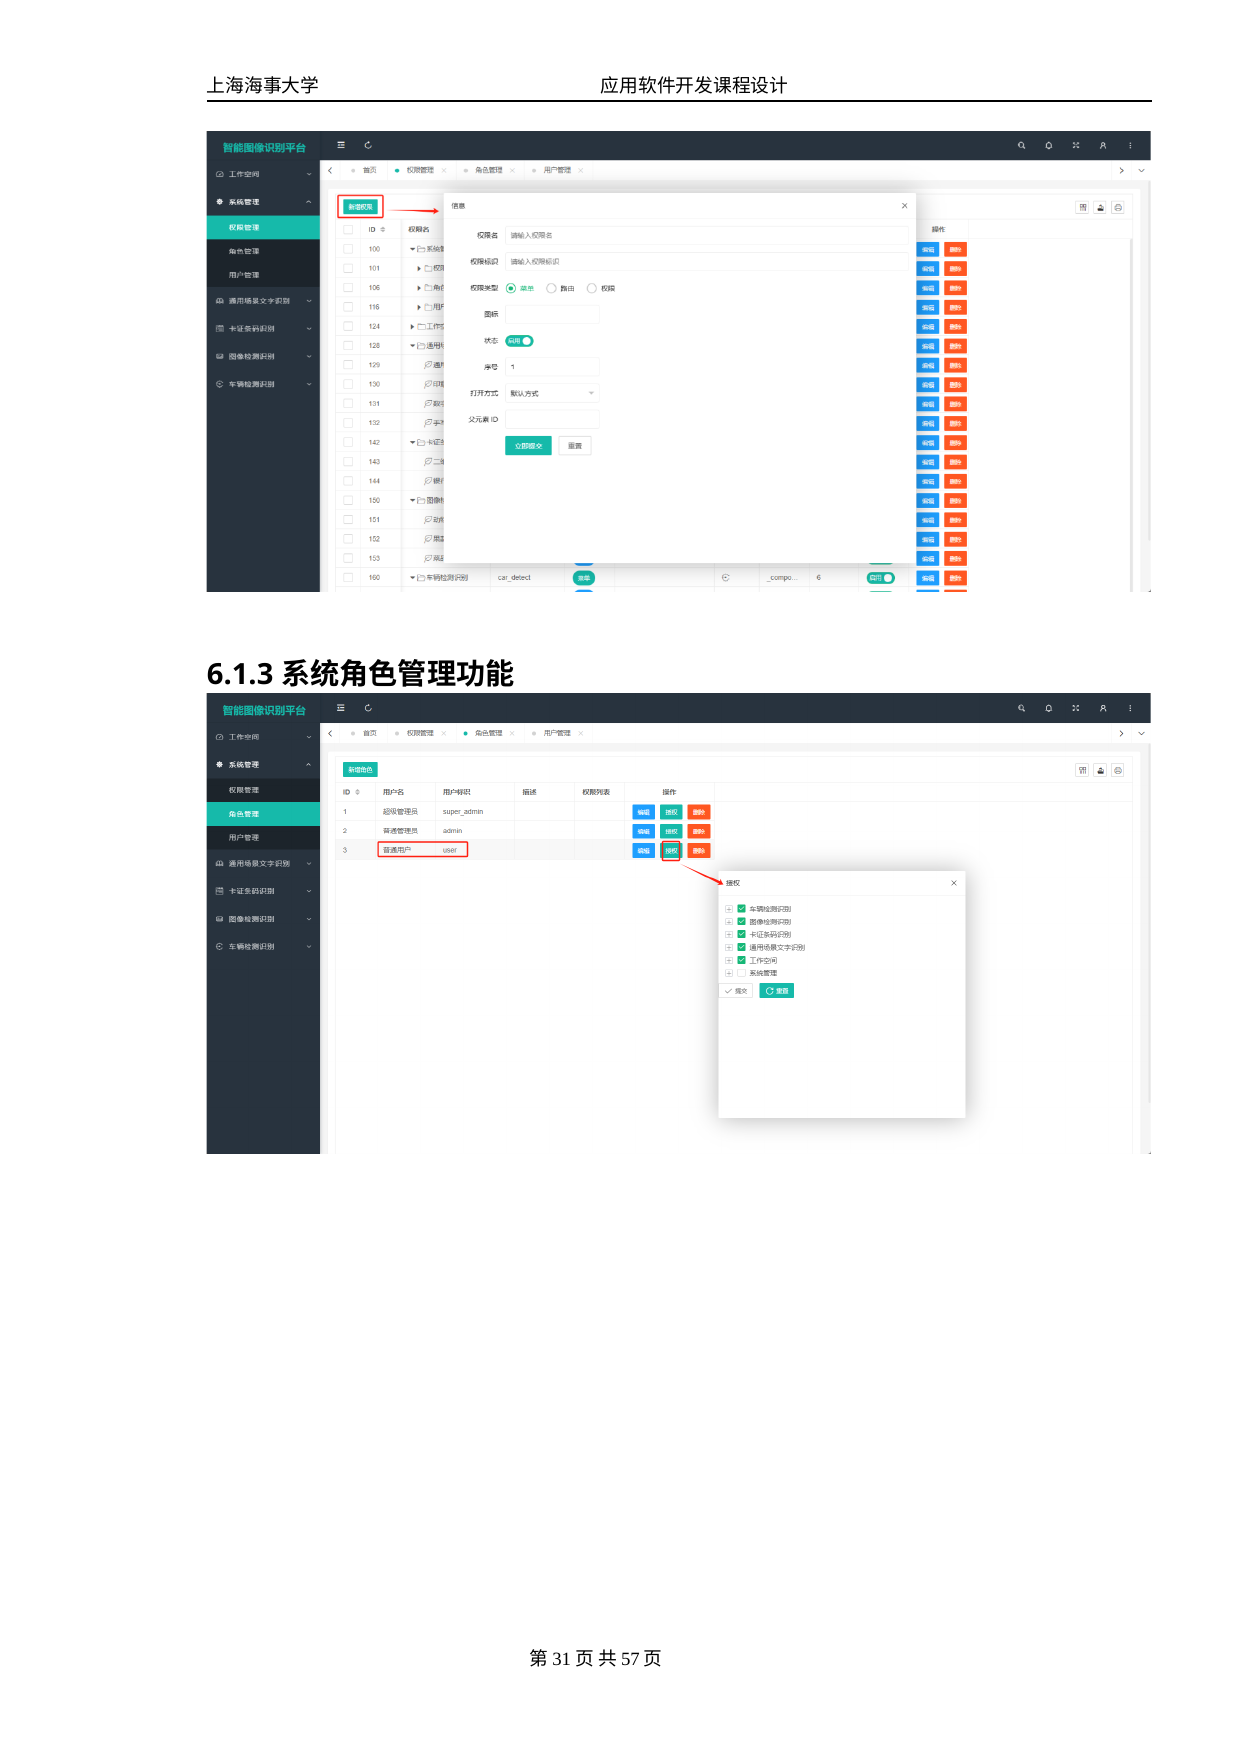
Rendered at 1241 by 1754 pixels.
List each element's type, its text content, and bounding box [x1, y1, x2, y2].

subtitle 6.1.3 系统角色管理功能 [207, 651, 1152, 693]
picture [206, 131, 1151, 592]
picture [206, 693, 1151, 1154]
